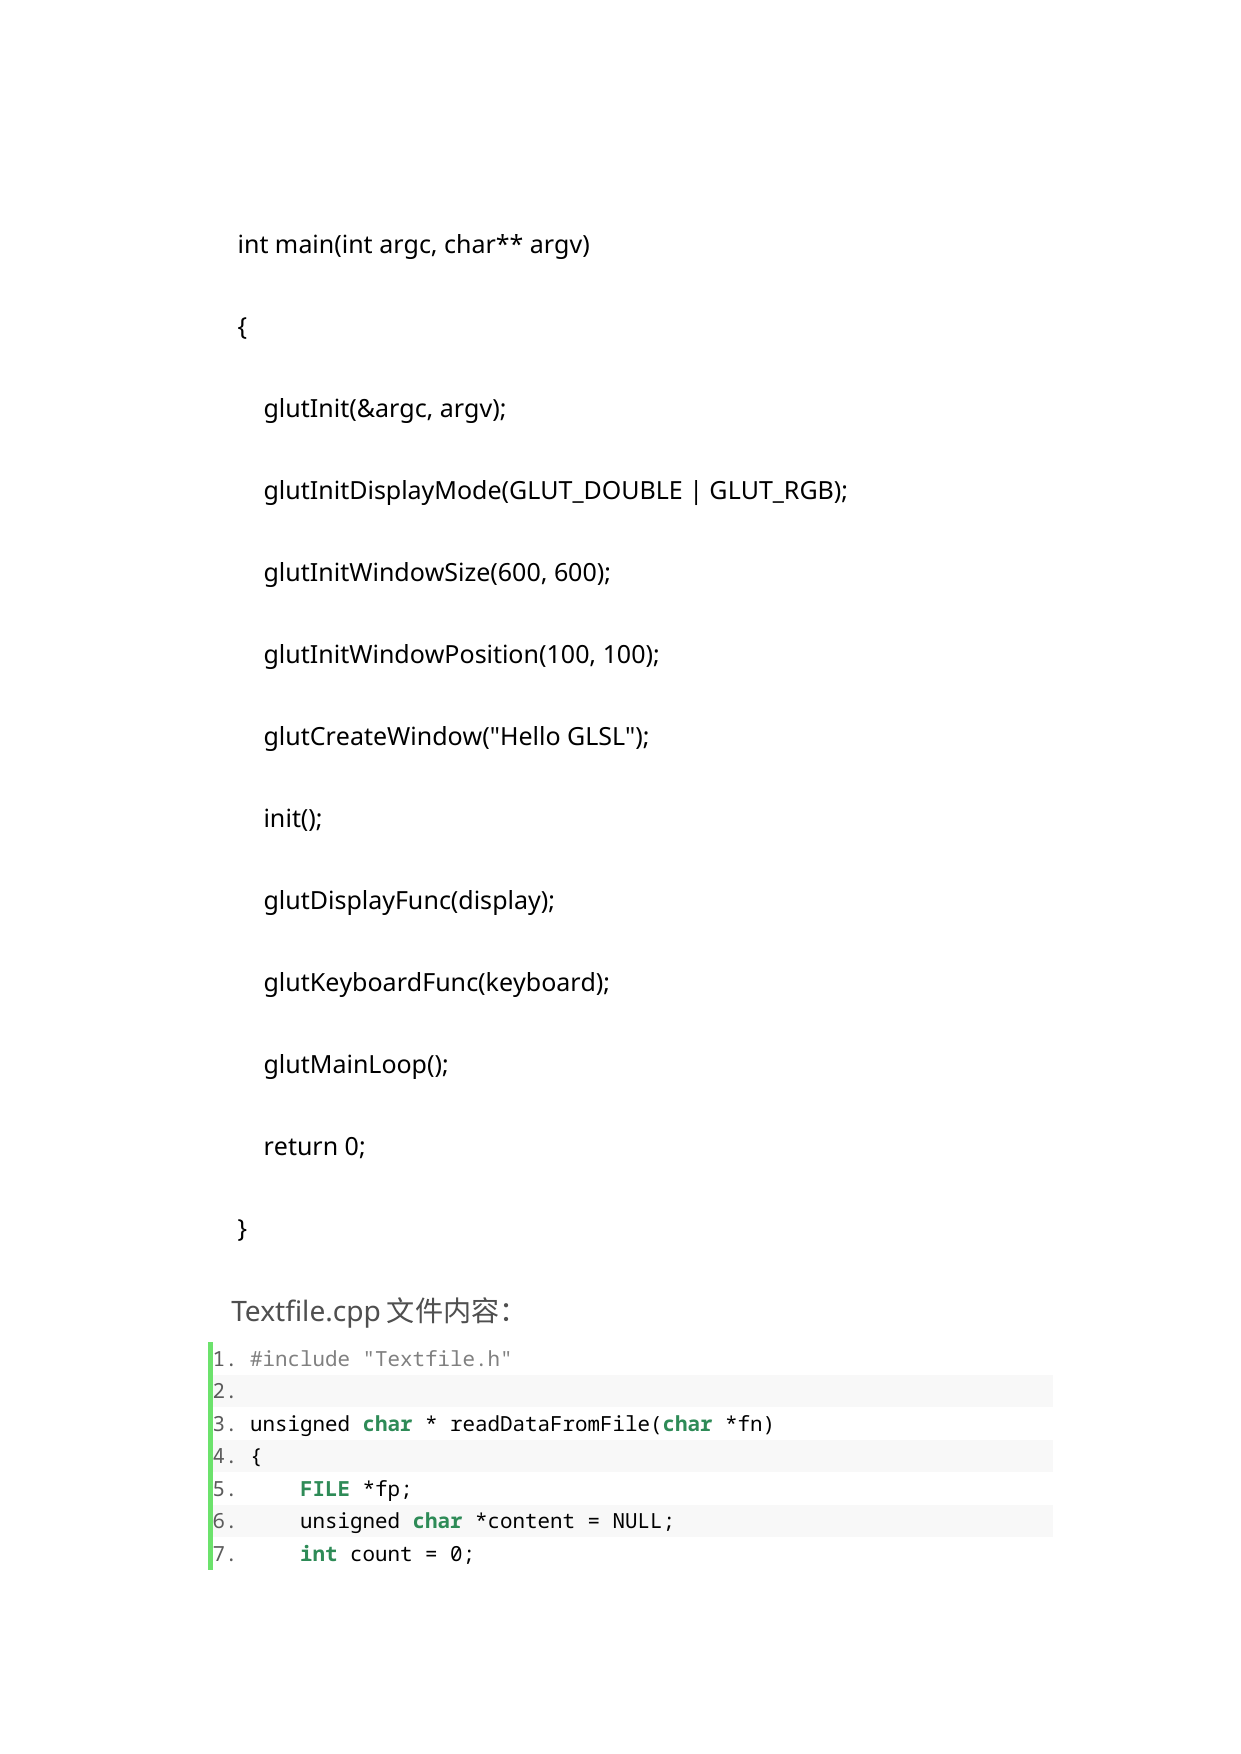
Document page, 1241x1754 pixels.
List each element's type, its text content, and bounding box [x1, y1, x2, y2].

list FILE *fp; [213, 1472, 1053, 1505]
list unsigned char * readDataFromFile(char *fn) [213, 1407, 1053, 1440]
list int count = 0; [213, 1537, 1053, 1570]
text Textfile.cpp文件内容： [187, 1277, 1053, 1342]
list { [213, 1440, 1053, 1472]
text init(); [187, 785, 1053, 850]
text glutInitWindowSize(600, 600); [187, 539, 1053, 604]
text return 0; [187, 1113, 1053, 1178]
text glutKeyboardFunc(keyboard); [187, 949, 1053, 1014]
text glutMainLoop(); [187, 1031, 1053, 1096]
text int main(int argc, char** argv) [187, 211, 1053, 276]
list #include "Textfile.h" [213, 1342, 1053, 1375]
text glutInitDisplayMode(GLUT_DOUBLE | GLUT_RGB); [187, 457, 1053, 522]
text { [187, 293, 1053, 358]
list unsigned char *content = NULL; [213, 1505, 1053, 1537]
text glutInitWindowPosition(100, 100); [187, 621, 1053, 686]
text glutCreateWindow("Hello GLSL"); [187, 703, 1053, 768]
text glutDisplayFunc(display); [187, 867, 1053, 932]
text glutInit(&argc, argv); [187, 375, 1053, 440]
text } [187, 1195, 1053, 1260]
